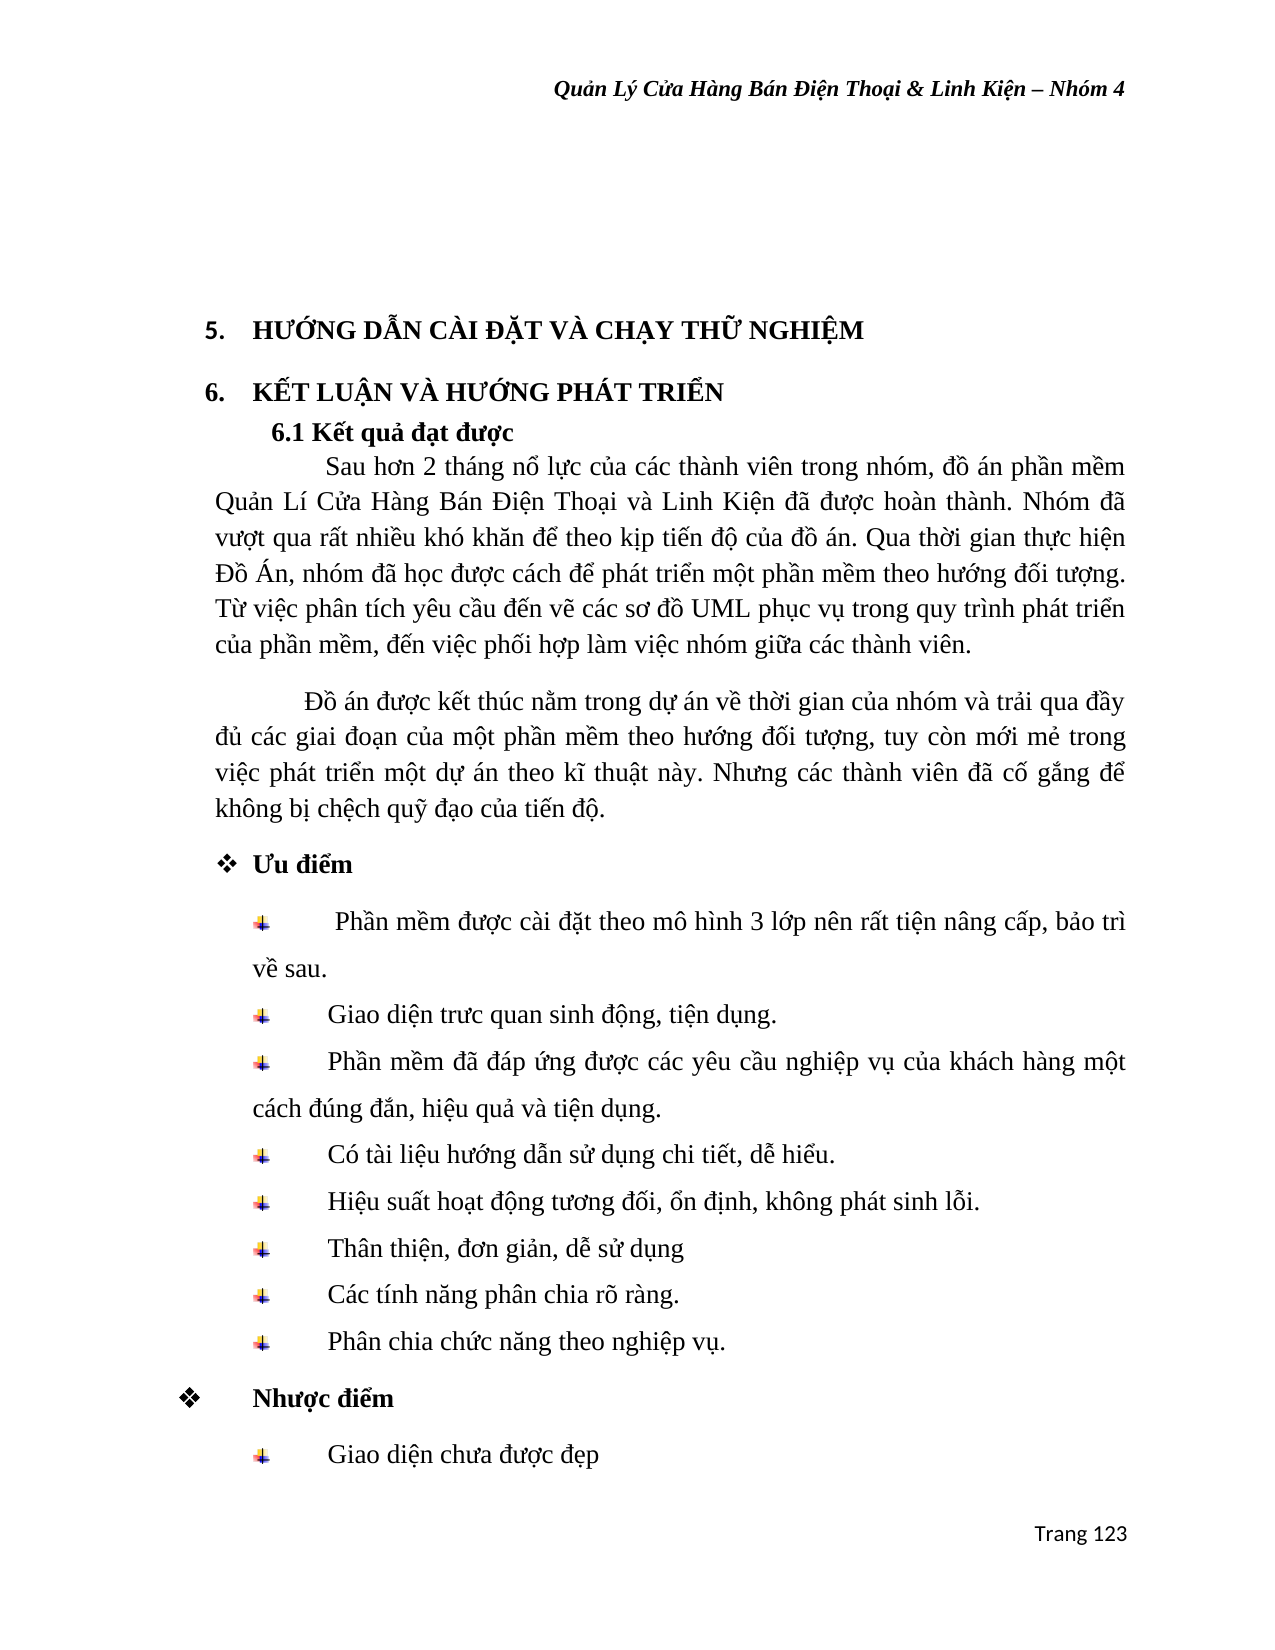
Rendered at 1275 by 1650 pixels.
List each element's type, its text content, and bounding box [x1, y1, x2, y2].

picture [253, 1007, 270, 1024]
list Có tài liệu hướng dẫn sử dụng chi tiết, dễ hiểu. [252, 1139, 1127, 1170]
list Hiệu suất hoạt động tương đối, ổn định, không phát sinh lỗi. [252, 1185, 1127, 1216]
list Phân chia chức năng theo nghiệp vụ. [252, 1325, 1127, 1356]
list Nhược điểm [177, 1382, 1127, 1413]
text Sau hơn 2 tháng nổ lực của các thành viên trong nhóm, đồ án phần mềm Quản Lí Cửa Hàng Bán Điện Thoại và Linh Kiện đã được hoàn thành. Nhóm đã vượt qua rất nhiều khó khăn để theo kịp tiến độ của đồ án. Qua thời gian thực hiện Đồ Án, nhóm đã học được cách để phát triển một phần mềm theo hướng đối tượng. Từ việc phân tích yêu cầu đến vẽ các sơ đồ UML phục vụ trong quy trình phát triển của phần mềm, đến việc phối hợp làm việc nhóm giữa các thành viên. [215, 449, 1127, 659]
text HƯỚNG DẪN CÀI ĐẶT VÀ CHẠY THỮ NGHIỆM [215, 313, 1127, 346]
picture [253, 1334, 270, 1351]
list Thân thiện, đơn giản, dễ sử dụng [252, 1232, 1127, 1263]
list Ưu điểm [215, 848, 1127, 880]
list Phần mềm đã đáp ứng được các yêu cầu nghiệp vụ của khách hàng một cách đúng đắn, hiệu quả và tiện dụng. [252, 1045, 1127, 1123]
text Đồ án được kết thúc nằm trong dự án về thời gian của nhóm và trải qua đầy đủ các giai đoạn của một phần mềm theo hướng đối tượng, tuy còn mới mẻ trong việc phát triển một dự án theo kĩ thuật này. Nhưng các thành viên đã cố gắng để không bị chệch quỹ đạo của tiến độ. [215, 685, 1127, 823]
picture [253, 1054, 270, 1071]
subtitle 6.1 Kết quả đạt được [271, 416, 1127, 447]
picture [253, 1287, 270, 1304]
list Giao diện trưc quan sinh động, tiện dụng. [252, 999, 1127, 1030]
list Các tính năng phân chia rõ ràng. [252, 1279, 1127, 1310]
picture [253, 1240, 270, 1258]
list Phần mềm được cài đặt theo mô hình 3 lớp nên rất tiện nâng cấp, bảo trì về sau. [252, 905, 1127, 983]
picture [253, 1147, 270, 1164]
picture [253, 1194, 270, 1211]
picture [253, 914, 270, 931]
text KẾT LUẬN VÀ HƯỚNG PHÁT TRIỂN [215, 376, 1127, 407]
picture [253, 1447, 270, 1464]
list Giao diện chưa được đẹp [252, 1439, 1127, 1470]
